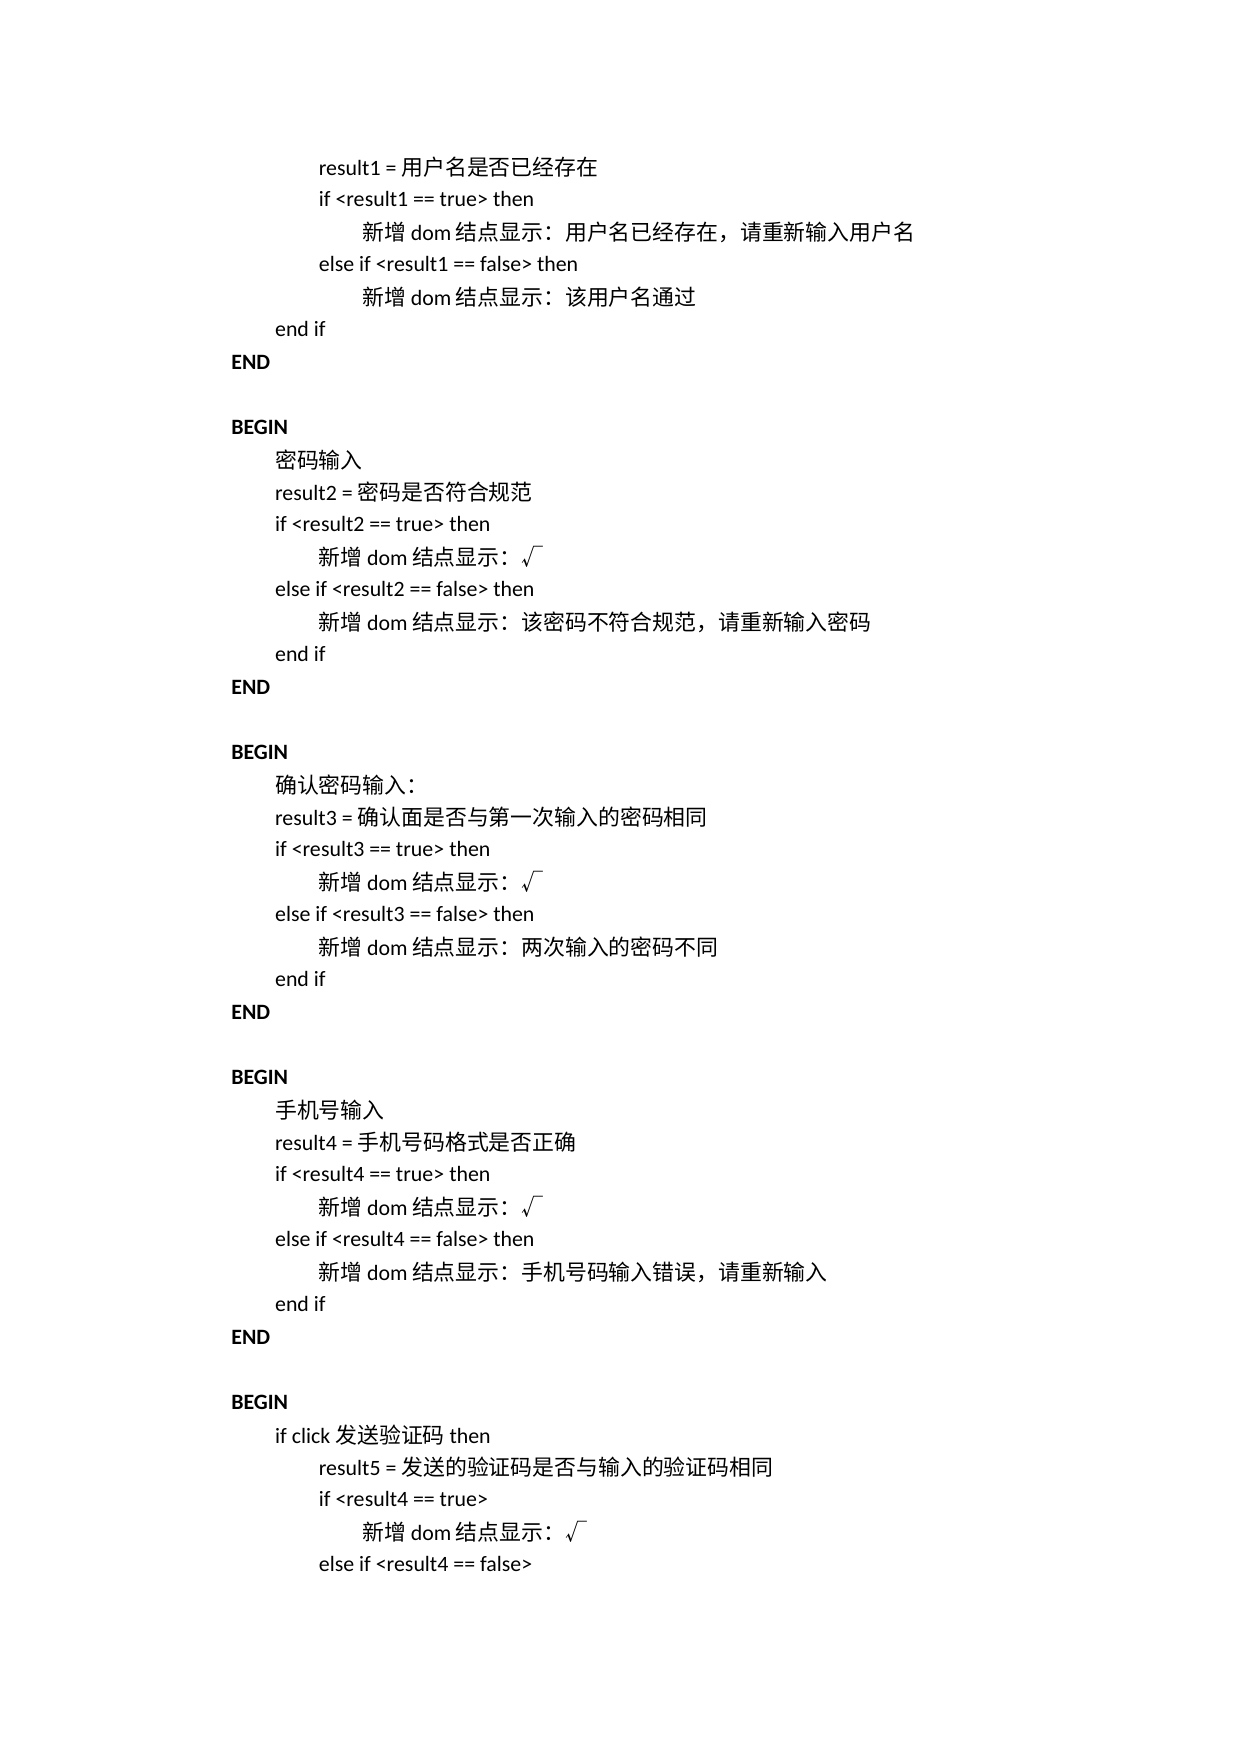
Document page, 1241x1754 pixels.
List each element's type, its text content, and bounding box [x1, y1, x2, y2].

text BEGIN [187, 1385, 1053, 1417]
text 新增dom结点显示：该密码不符合规范，请重新输入密码 [187, 605, 1053, 637]
text 新增dom结点显示：手机号码输入错误，请重新输入 [187, 1255, 1053, 1287]
text end if [187, 962, 1053, 995]
text result3 = 确认面是否与第一次输入的密码相同 [187, 800, 1053, 832]
text else if <result3 == false> then [187, 897, 1053, 930]
text else if <result4 == false> [187, 1547, 1053, 1580]
text 密码输入 [187, 442, 1053, 475]
text if click 发送验证码 then [187, 1417, 1053, 1450]
text result1 = 用户名是否已经存在 [187, 150, 1053, 182]
text 确认密码输入： [187, 767, 1053, 800]
text end if [187, 312, 1053, 345]
text 新增dom结点显示：该用户名通过 [187, 280, 1053, 312]
text else if <result1 == false> then [187, 247, 1053, 280]
text BEGIN [187, 1060, 1053, 1092]
text result2 = 密码是否符合规范 [187, 475, 1053, 507]
text if <result4 == true> then [187, 1157, 1053, 1190]
text 新增dom结点显示：√ [187, 1515, 1053, 1547]
text if <result4 == true> [187, 1482, 1053, 1515]
text END [187, 995, 1053, 1027]
text 新增dom结点显示：√ [187, 1190, 1053, 1222]
text if <result2 == true> then [187, 507, 1053, 540]
text 新增dom结点显示：两次输入的密码不同 [187, 930, 1053, 962]
text end if [187, 1287, 1053, 1320]
text 新增dom结点显示：√ [187, 865, 1053, 897]
text else if <result4 == false> then [187, 1222, 1053, 1255]
text 新增dom结点显示：用户名已经存在，请重新输入用户名 [187, 215, 1053, 247]
text BEGIN [187, 410, 1053, 442]
text BEGIN [187, 735, 1053, 767]
text 手机号输入 [187, 1092, 1053, 1125]
text result5 = 发送的验证码是否与输入的验证码相同 [187, 1450, 1053, 1482]
text result4 = 手机号码格式是否正确 [187, 1125, 1053, 1157]
text 新增dom结点显示：√ [187, 540, 1053, 572]
text END [187, 1320, 1053, 1352]
text END [187, 670, 1053, 702]
text if <result3 == true> then [187, 832, 1053, 865]
text else if <result2 == false> then [187, 572, 1053, 605]
text END [187, 345, 1053, 377]
text end if [187, 637, 1053, 670]
text if <result1 == true> then [187, 182, 1053, 215]
